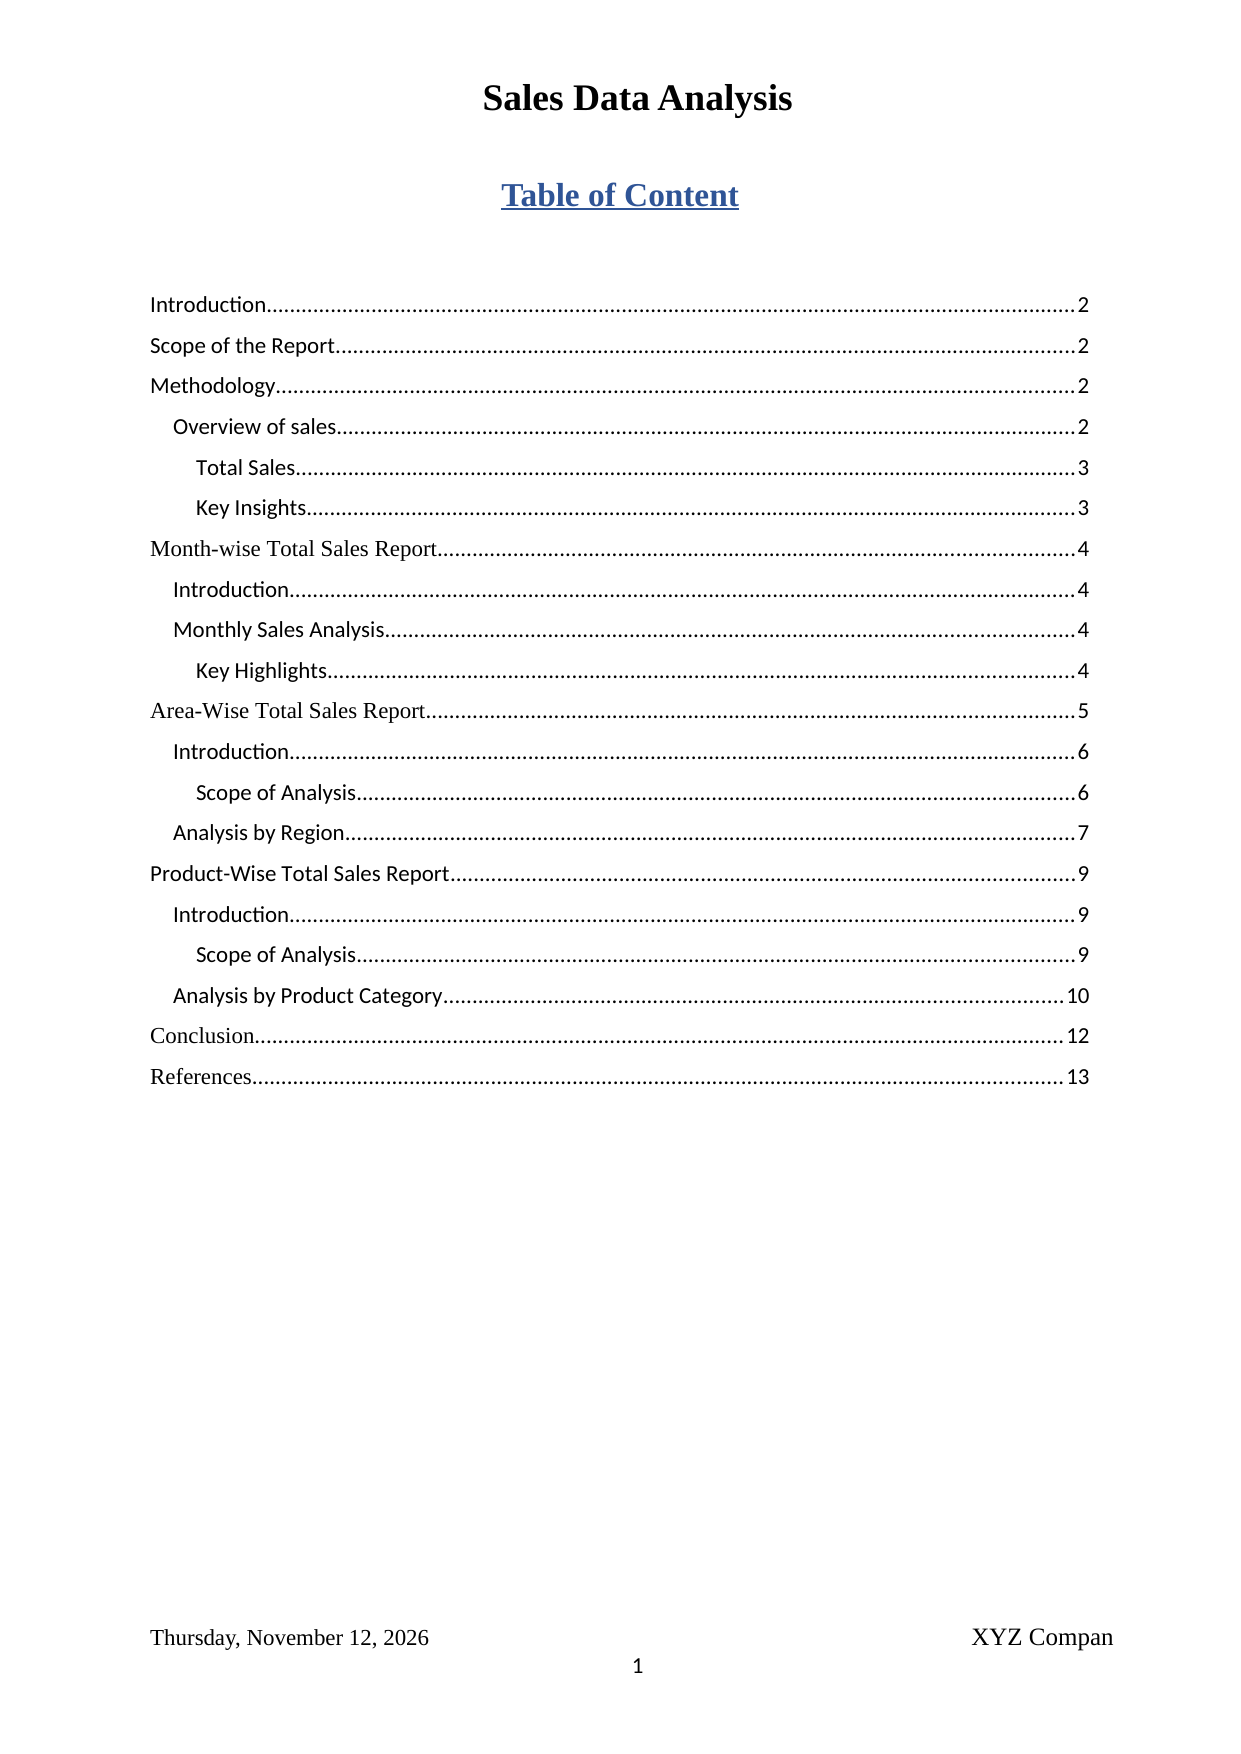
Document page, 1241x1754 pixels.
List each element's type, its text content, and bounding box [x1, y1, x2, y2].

subtitle Table of Content [150, 175, 1090, 213]
